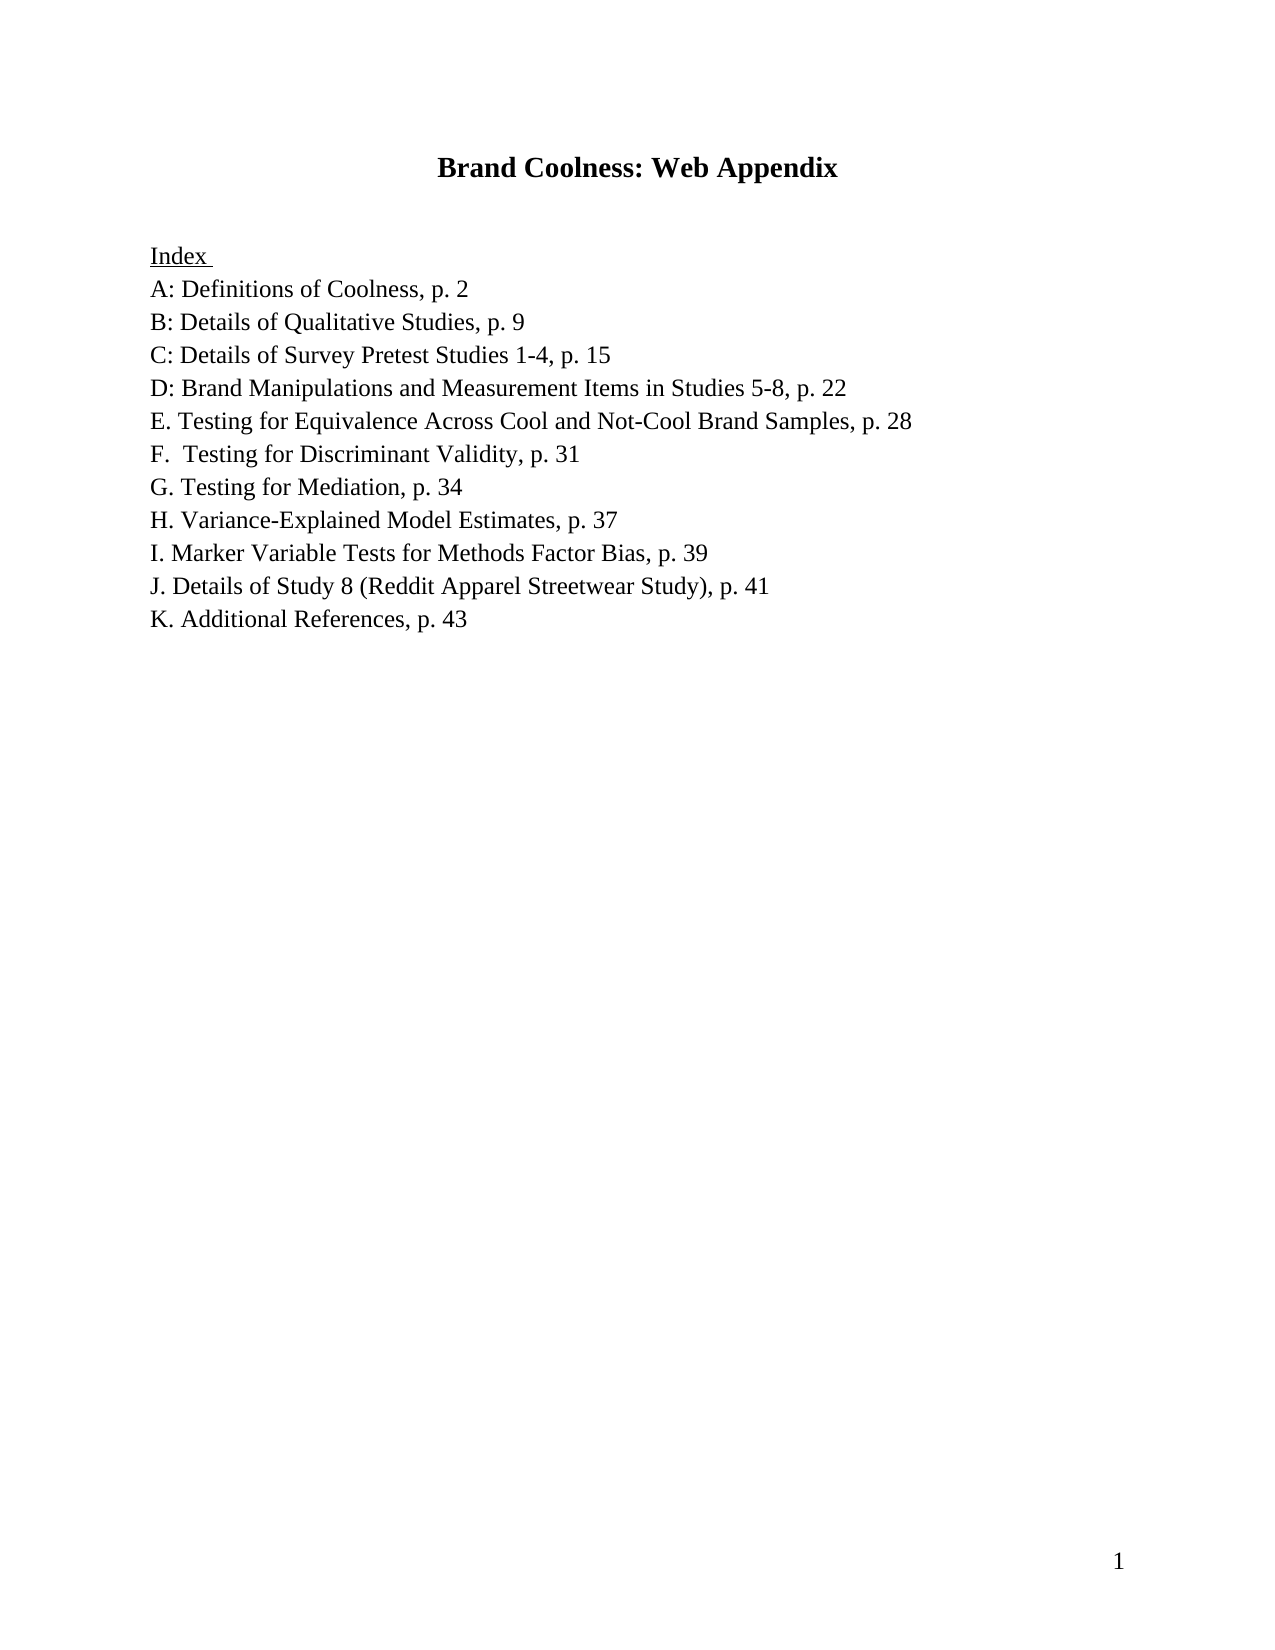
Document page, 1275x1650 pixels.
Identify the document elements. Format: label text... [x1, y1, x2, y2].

text I. Marker Variable Tests for Methods Factor Bias, p. 39 [150, 538, 1125, 567]
text K. Additional References, p. 43 [150, 604, 1125, 633]
text B: Details of Qualitative Studies, p. 9 [150, 307, 1125, 336]
text A: Definitions of Coolness, p. 2 [150, 274, 1125, 303]
text Index [150, 241, 1125, 270]
text J. Details of Study 8 (Reddit Apparel Streetwear Study), p. 41 [150, 571, 1125, 600]
text G. Testing for Mediation, p. 34 [150, 472, 1125, 501]
text C: Details of Survey Pretest Studies 1-4, p. 15 [150, 340, 1125, 369]
text E. Testing for Equivalence Across Cool and Not-Cool Brand Samples, p. 28 [150, 406, 1125, 435]
text Brand Coolness: Web Appendix [150, 150, 1125, 183]
text F. Testing for Discriminant Validity, p. 31 [150, 439, 1125, 468]
text D: Brand Manipulations and Measurement Items in Studies 5-8, p. 22 [150, 373, 1125, 402]
text H. Variance-Explained Model Estimates, p. 37 [150, 505, 1125, 534]
